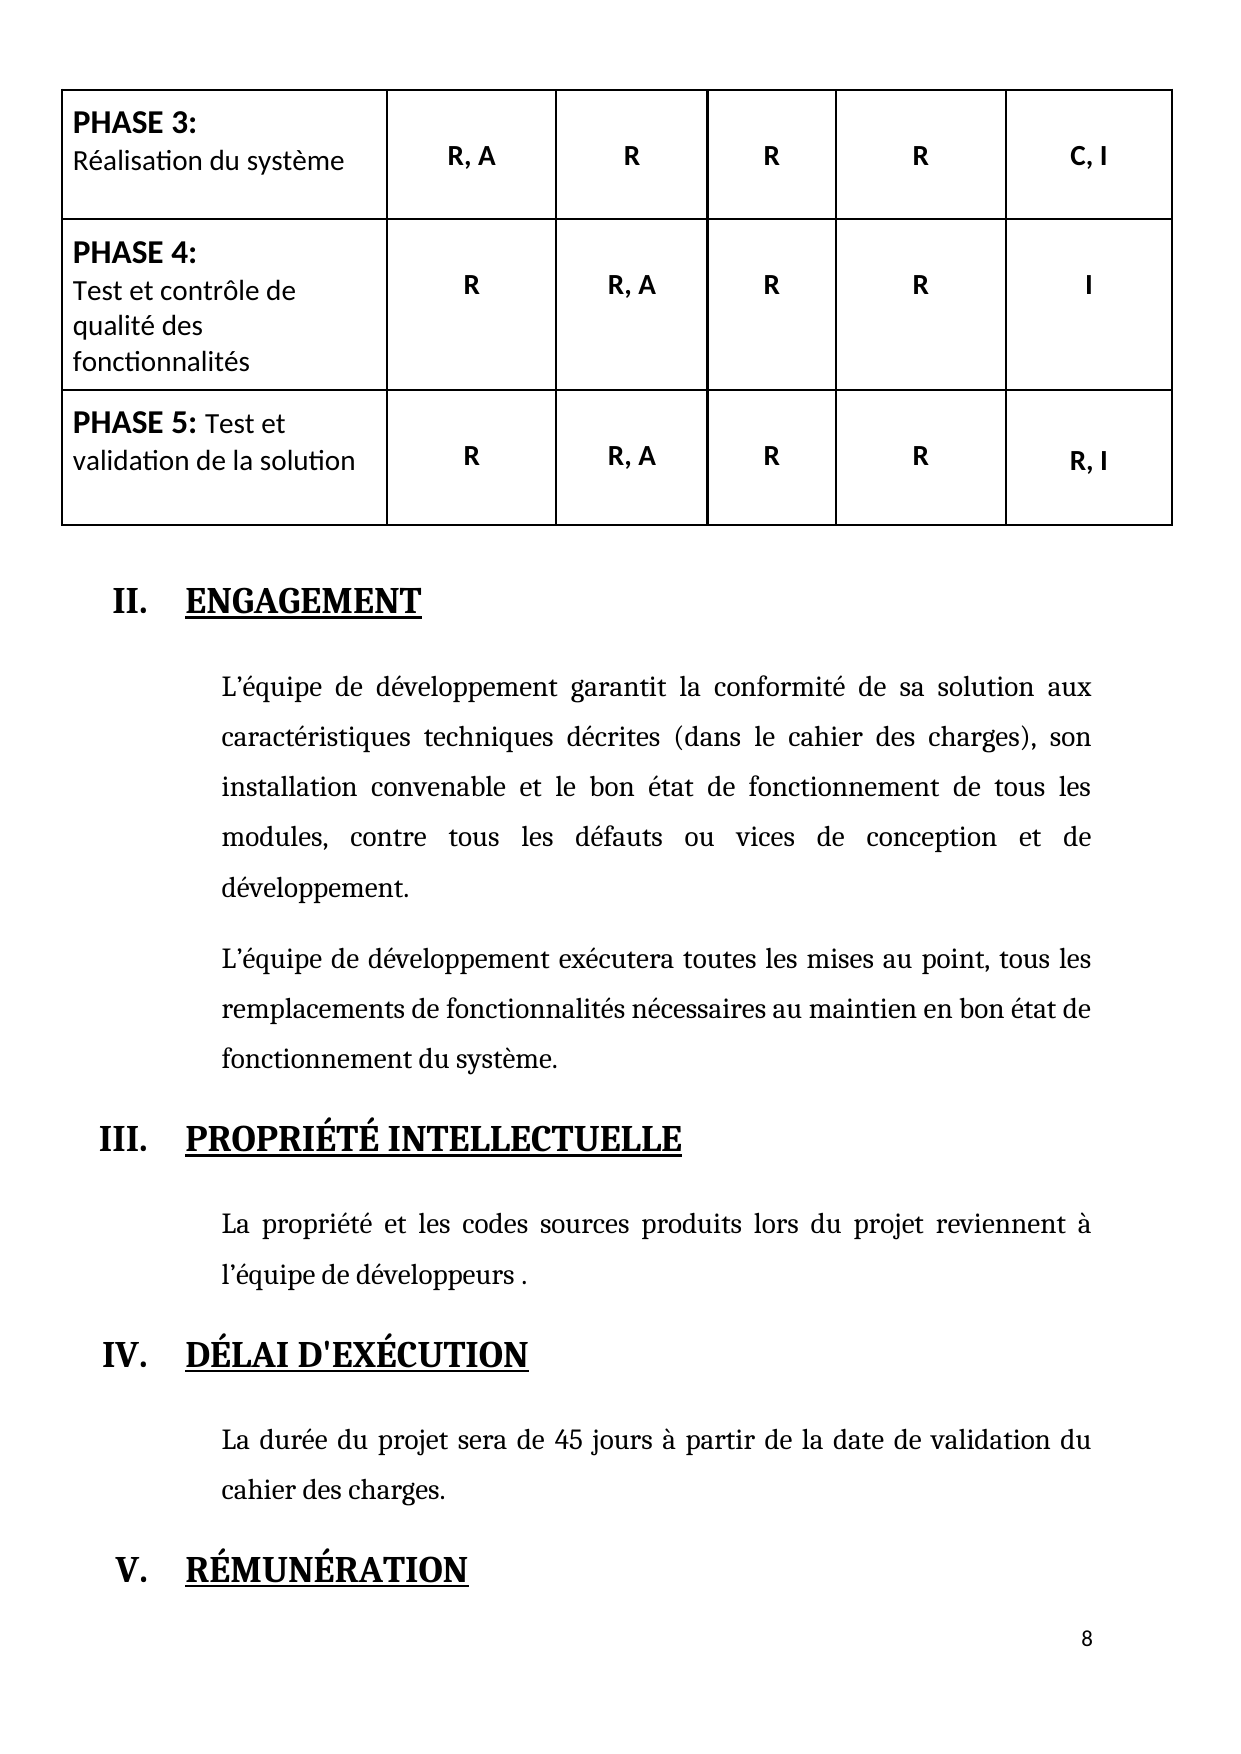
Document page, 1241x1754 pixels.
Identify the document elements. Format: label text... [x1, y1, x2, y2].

table_cell R, A [557, 220, 706, 389]
table_cell PHASE 5: Test et validation de la solution [63, 391, 386, 524]
text La durée du projet sera de 45 jours à partir de la date de validation du cahier des charges. [221, 1423, 1093, 1507]
table_cell C, I [1007, 91, 1171, 218]
table_cell I [1007, 220, 1171, 389]
table_cell R [837, 91, 1005, 218]
list ENGAGEMENT [148, 580, 1093, 623]
table_cell R [837, 391, 1005, 524]
text L’équipe de développement garantit la conformité de sa solution aux caractéristiques techniques décrites (dans le cahier des charges), son installation convenable et le bon état de fonctionnement de tous les modules, contre tous les défauts ou vices de conception et de développement. [221, 670, 1093, 904]
list PROPRIÉTÉ INTELLECTUELLE [148, 1118, 1093, 1161]
table_cell R [709, 391, 835, 524]
text L’équipe de développement exécutera toutes les mises au point, tous les remplacements de fonctionnalités nécessaires au maintien en bon état de fonctionnement du système. [221, 942, 1093, 1076]
table_cell R [709, 220, 835, 389]
table_cell R [557, 91, 706, 218]
table_cell R, A [388, 91, 555, 218]
table_cell R [709, 91, 835, 218]
table_cell PHASE 3: Réalisation du système [63, 91, 386, 218]
table_cell R, A [557, 391, 706, 524]
table_cell R [837, 220, 1005, 389]
text La propriété et les codes sources produits lors du projet reviennent à l’équipe de développeurs . [221, 1208, 1093, 1292]
table_cell R, I [1007, 391, 1171, 524]
list DÉLAI D'EXÉCUTION [148, 1333, 1093, 1376]
list RÉMUNÉRATION [148, 1549, 1093, 1592]
table_cell R [388, 391, 555, 524]
table_cell PHASE 4: Test et contrôle de qualité des fonctionnalités [63, 220, 386, 389]
table_cell R [388, 220, 555, 389]
